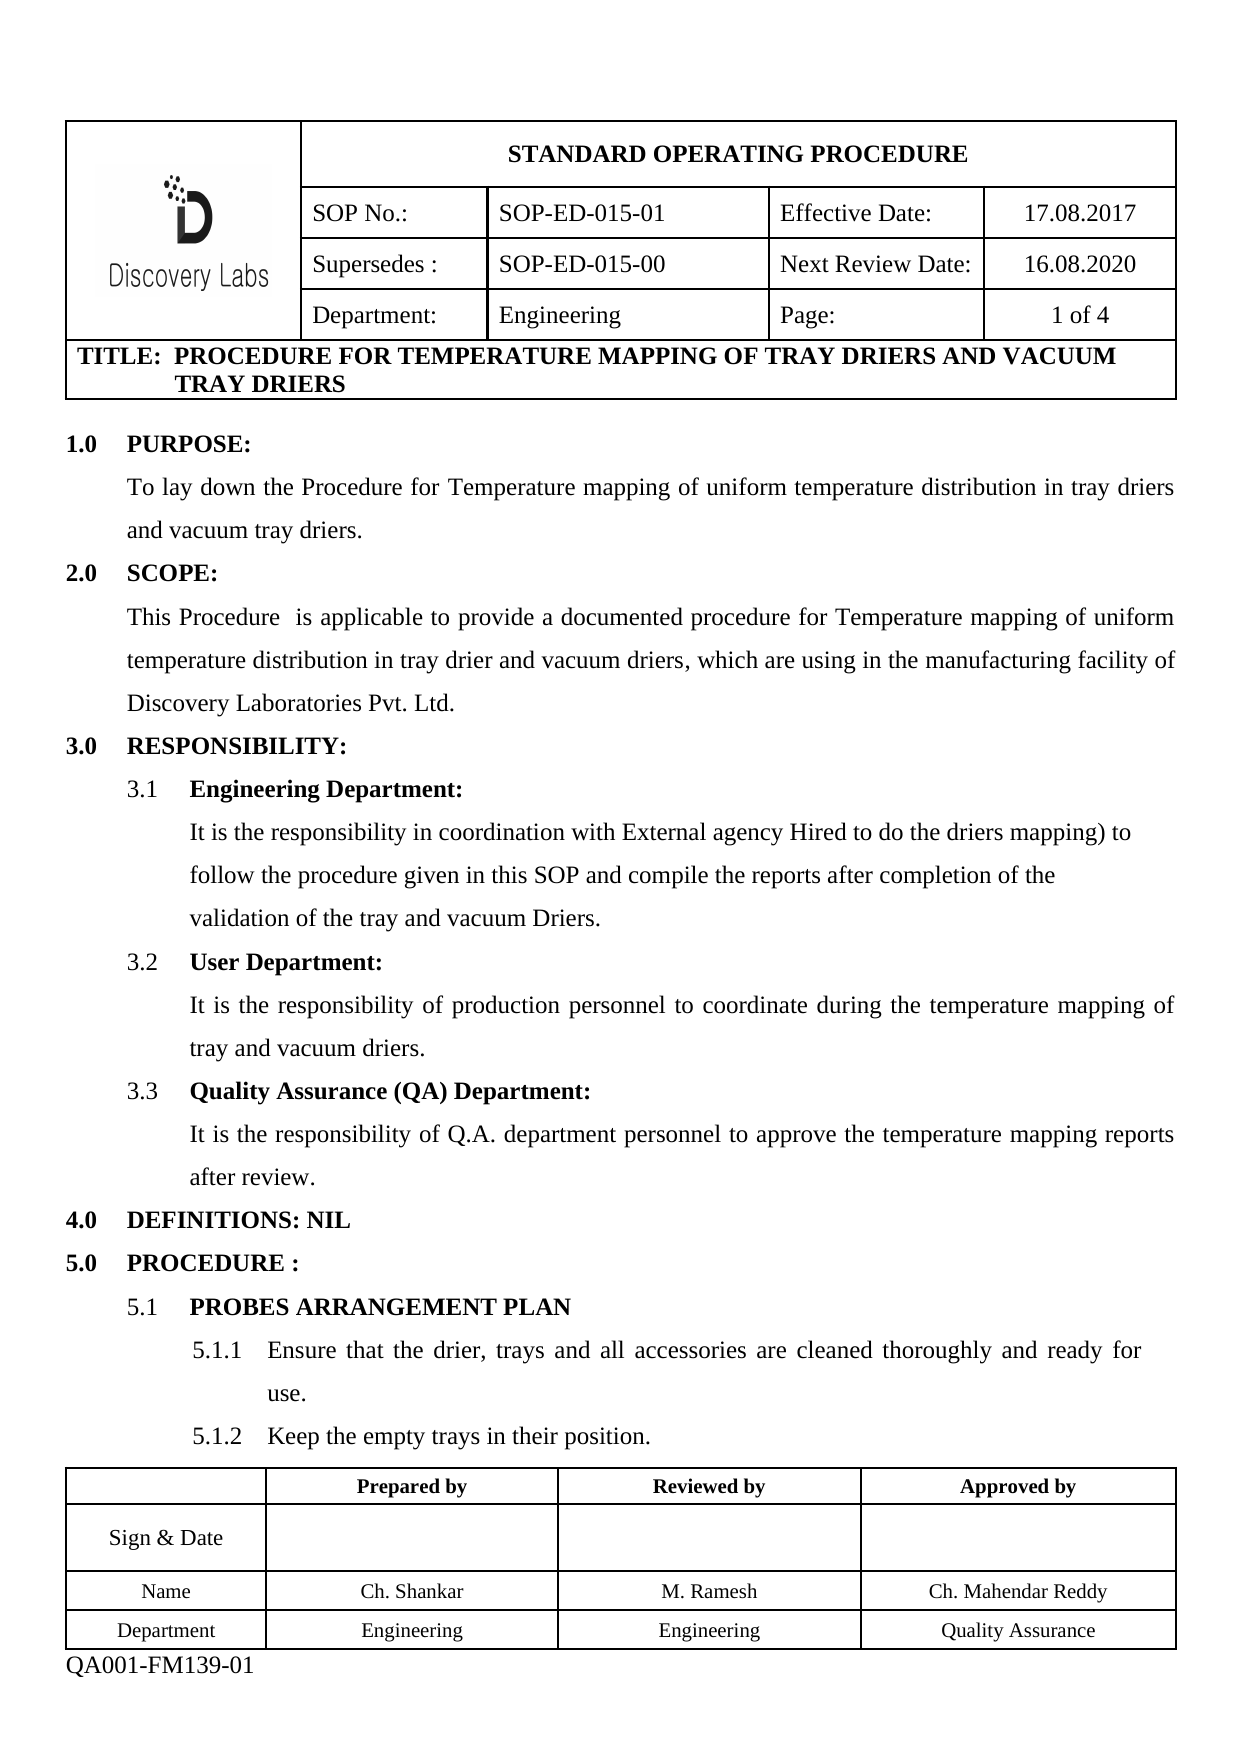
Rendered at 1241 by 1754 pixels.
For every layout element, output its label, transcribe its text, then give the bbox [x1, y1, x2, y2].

list User Department: [127, 947, 1176, 975]
list RESPONSIBILITY: [66, 731, 1176, 760]
list Engineering Department: [127, 774, 1176, 803]
list Ensure that the drier, trays and all accessories are cleaned thoroughly and ready for use. [192, 1335, 1143, 1407]
list DEFINITIONS: NIL [66, 1205, 1176, 1234]
list Keep the empty trays in their position. [192, 1421, 1143, 1450]
text This Procedure is applicable to provide a documented procedure for Temperature mapping of uniform temperature distribution in tray drier and vacuum driers, which are using in the manufacturing facility of Discovery Laboratories Pvt. Ltd. [127, 602, 1176, 717]
list SCOPE: [66, 558, 1176, 587]
text follow the procedure given in this SOP and compile the reports after completion of the [150, 860, 1153, 889]
list PURPOSE: [66, 429, 1176, 458]
list Quality Assurance (QA) Department: [127, 1076, 1176, 1105]
list PROBES ARRANGEMENT PLAN [127, 1292, 1176, 1320]
list PROCEDURE : [66, 1248, 1176, 1277]
text To lay down the Procedure for Temperature mapping of uniform temperature distribution in tray driers and vacuum tray driers. [127, 472, 1176, 544]
text It is the responsibility in coordination with External agency Hired to do the driers mapping) to [150, 817, 1153, 846]
text It is the responsibility of production personnel to coordinate during the temperature mapping of tray and vacuum driers. [189, 990, 1176, 1062]
text validation of the tray and vacuum Driers. [150, 903, 1153, 932]
text It is the responsibility of Q.A. department personnel to approve the temperature mapping reports after review. [189, 1119, 1176, 1191]
